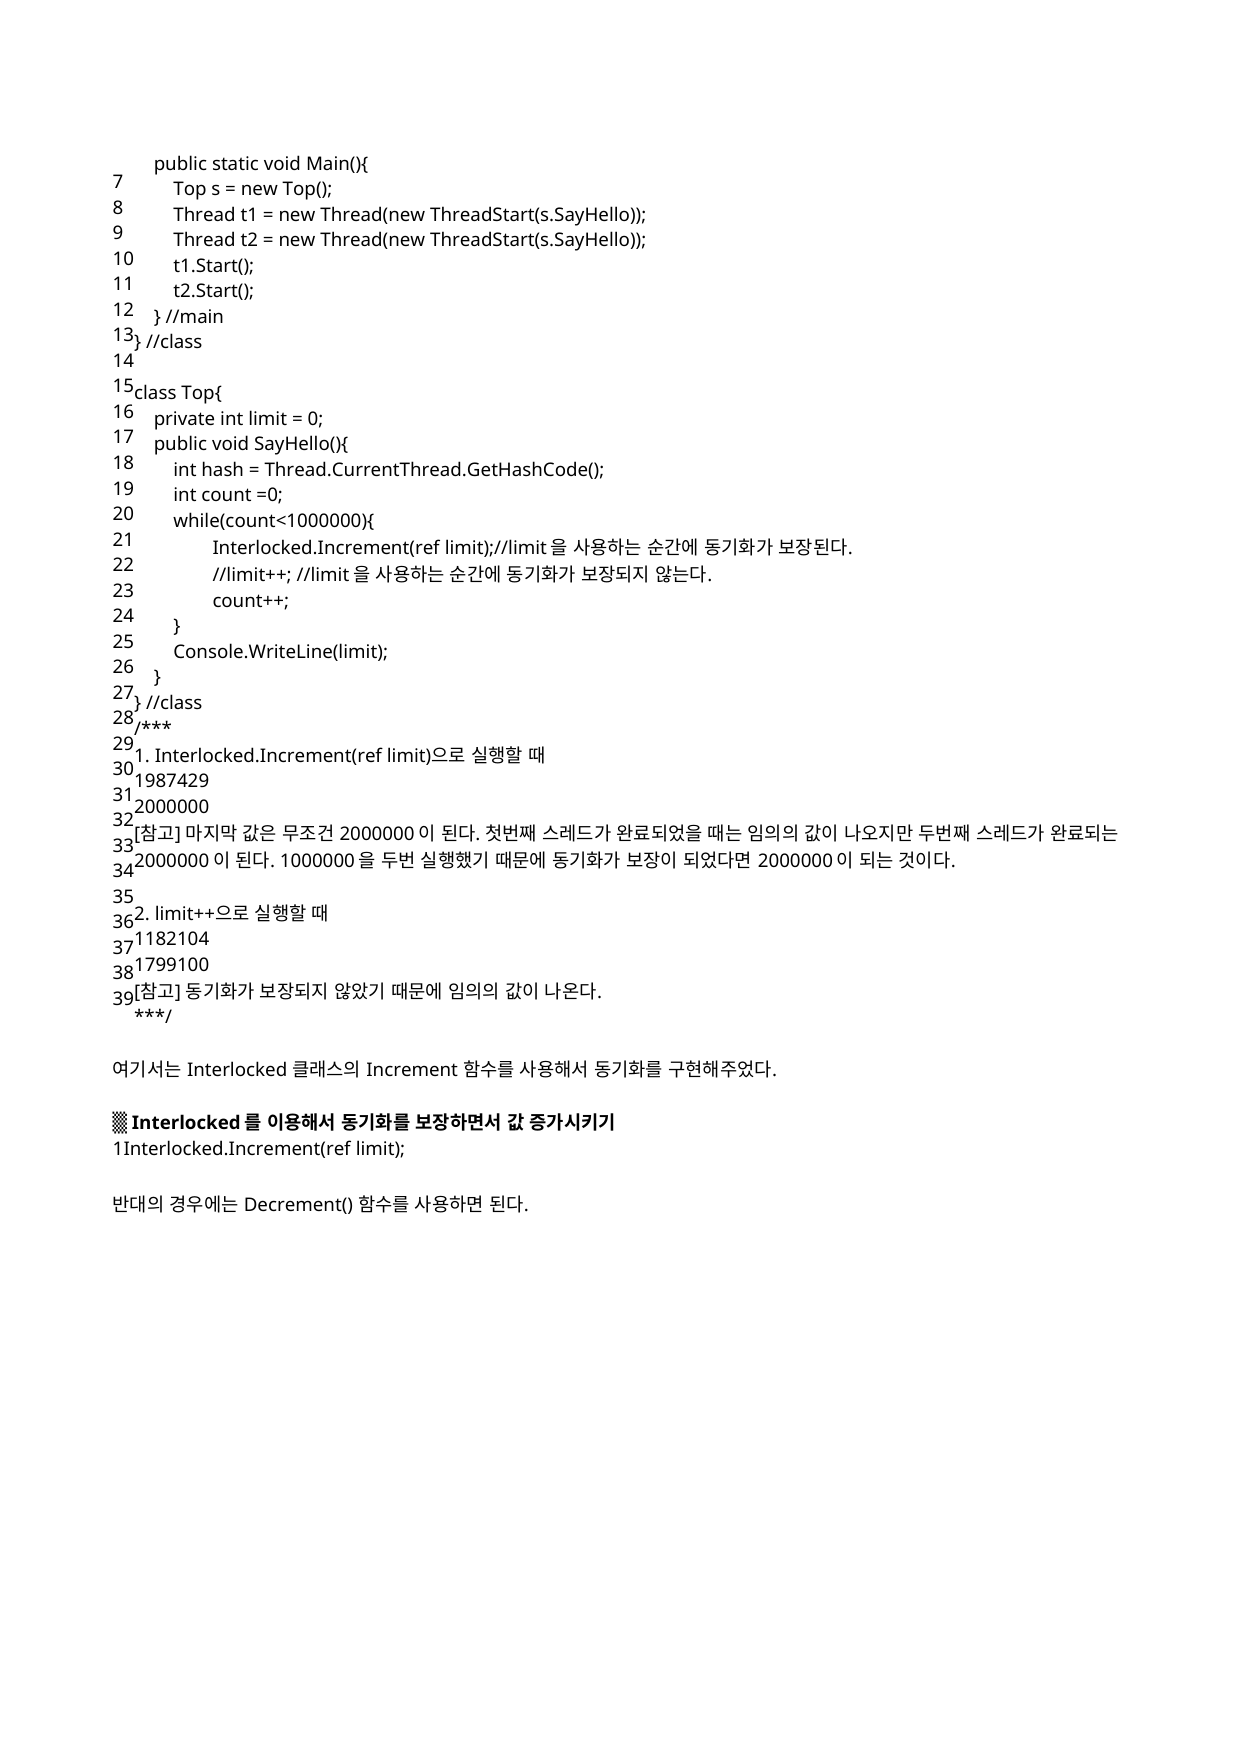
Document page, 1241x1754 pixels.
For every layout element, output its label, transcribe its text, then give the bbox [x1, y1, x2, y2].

text 반대의 경우에는 Decrement() 함수를 사용하면 된다. [112, 1160, 1128, 1217]
table_header Interlocked.Increment(ref limit); [123, 1135, 429, 1160]
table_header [134, 150, 1128, 1029]
text 여기서는 Interlocked 클래스의 Increment 함수를 사용해서 동기화를 구현해주었다. ▒ Interlocked를 이용해서 동기화를 보장하면서 값 증가시키기 [112, 1029, 1128, 1135]
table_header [113, 150, 134, 1029]
